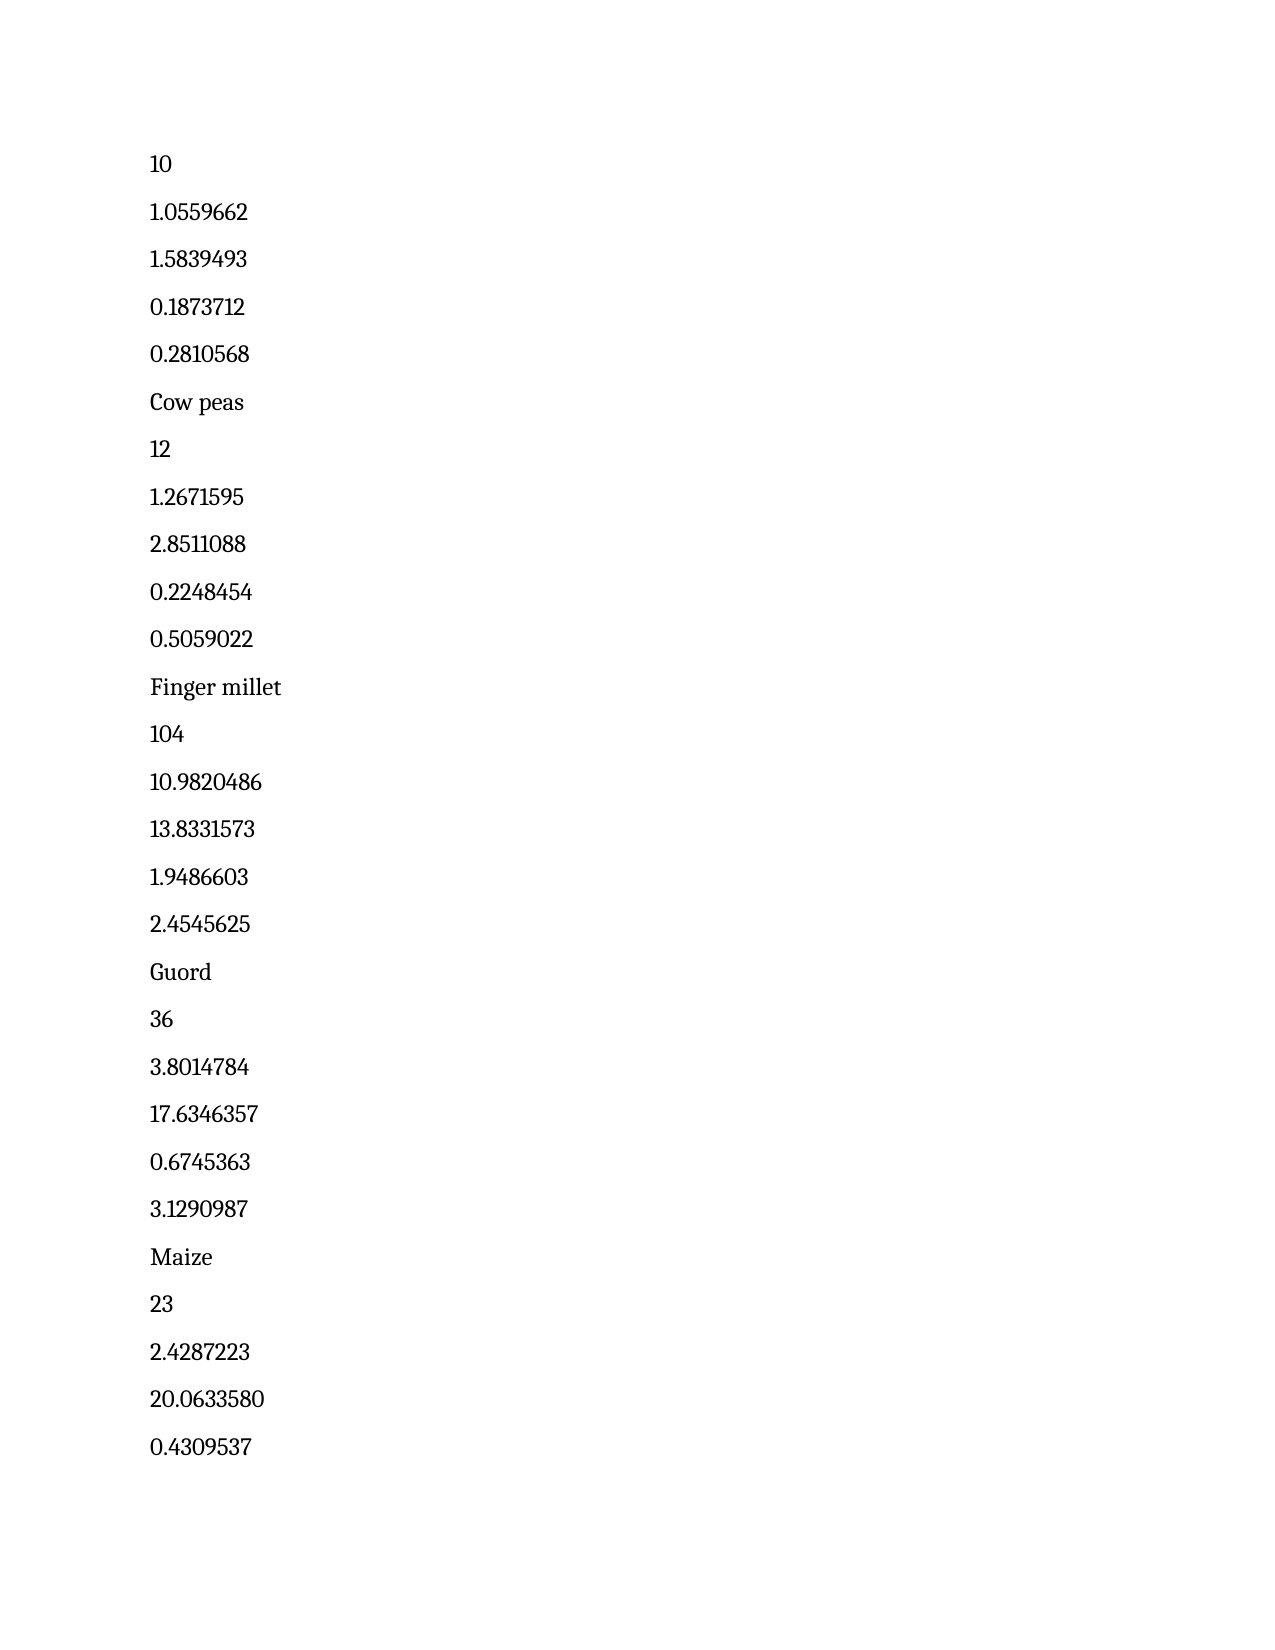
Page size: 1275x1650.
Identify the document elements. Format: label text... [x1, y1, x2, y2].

text 13.8331573 [150, 815, 1125, 844]
text 2.4287223 [150, 1337, 1125, 1366]
text 10.9820486 [150, 767, 1125, 796]
text Guord [150, 957, 1125, 986]
text Cow peas [150, 387, 1125, 416]
text 1.9486603 [150, 862, 1125, 891]
text 3.8014784 [150, 1052, 1125, 1081]
text 1.2671595 [150, 482, 1125, 511]
text 2.8511088 [150, 530, 1125, 559]
text 36 [150, 1005, 1125, 1034]
text 23 [150, 1290, 1125, 1319]
text 0.1873712 [150, 292, 1125, 321]
text 12 [150, 435, 1125, 464]
text 3.1290987 [150, 1195, 1125, 1224]
text 1.0559662 [150, 197, 1125, 226]
text 2.4545625 [150, 910, 1125, 939]
text 0.2248454 [150, 577, 1125, 606]
text 0.2810568 [150, 340, 1125, 369]
text 10 [150, 150, 1125, 179]
text 104 [150, 720, 1125, 749]
text 1.5839493 [150, 245, 1125, 274]
text 0.4309537 [150, 1432, 1125, 1461]
text 0.6745363 [150, 1147, 1125, 1176]
text 0.5059022 [150, 625, 1125, 654]
text 20.0633580 [150, 1385, 1125, 1414]
text 17.6346357 [150, 1100, 1125, 1129]
text Finger millet [150, 672, 1125, 701]
text Maize [150, 1242, 1125, 1271]
